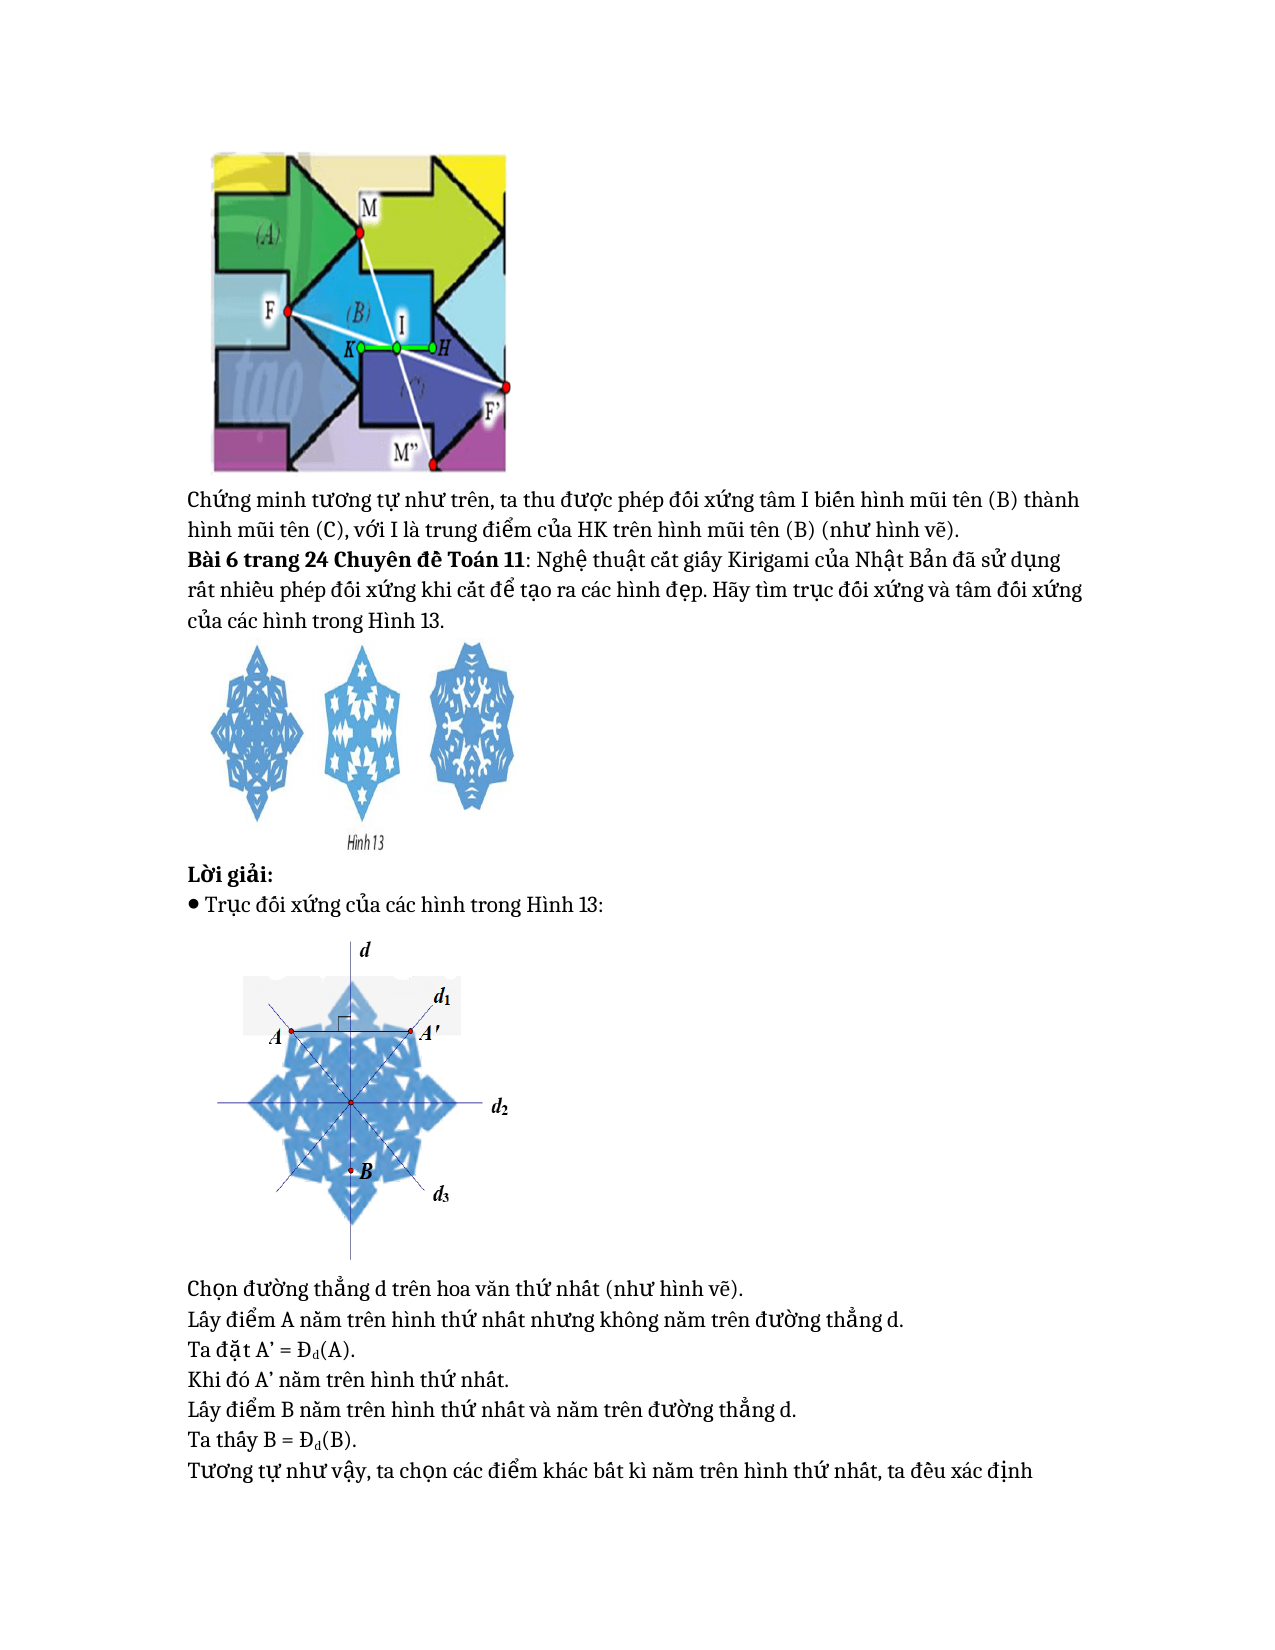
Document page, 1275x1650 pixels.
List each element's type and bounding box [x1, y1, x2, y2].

picture [206, 922, 519, 1273]
picture [206, 637, 519, 858]
text [187, 150, 1087, 1484]
picture [206, 150, 519, 483]
